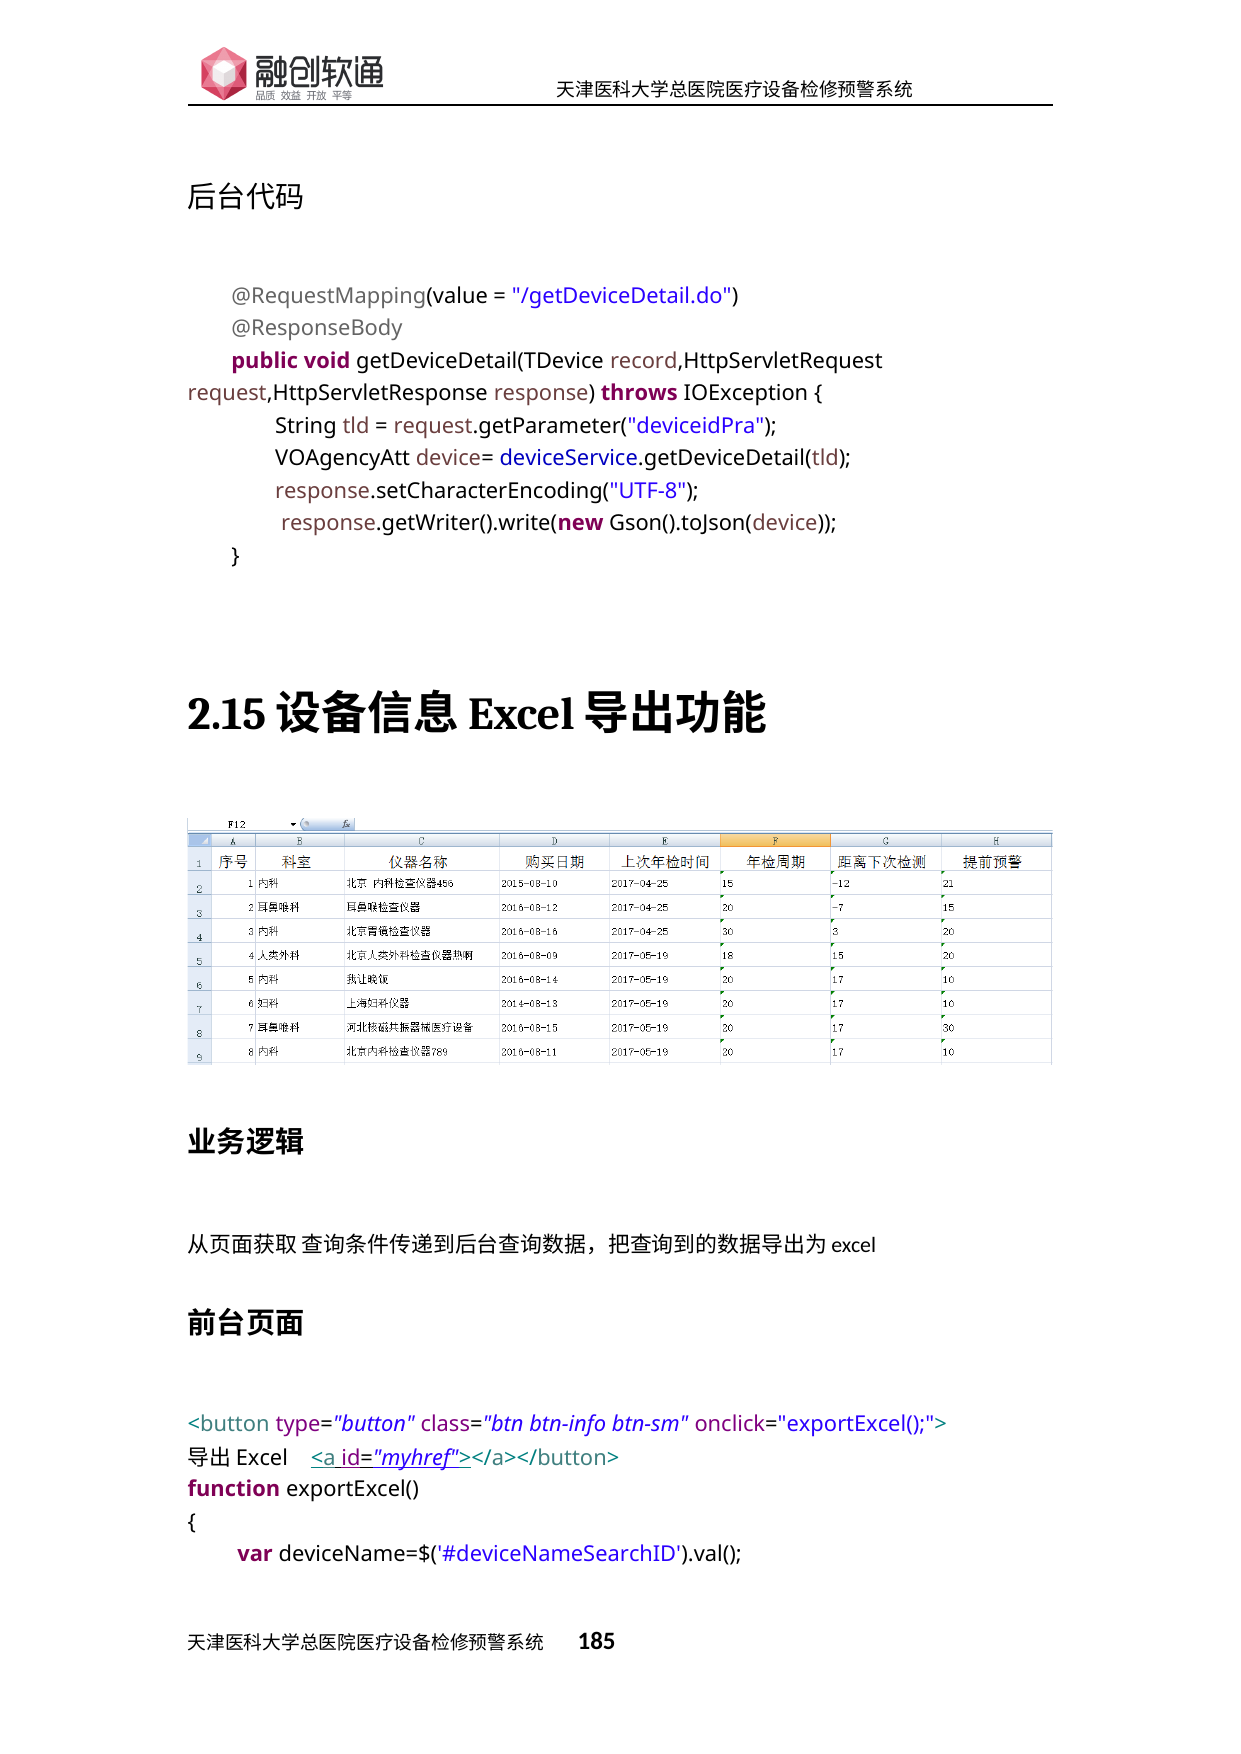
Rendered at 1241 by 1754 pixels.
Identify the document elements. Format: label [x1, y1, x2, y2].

picture [187, 818, 1053, 1065]
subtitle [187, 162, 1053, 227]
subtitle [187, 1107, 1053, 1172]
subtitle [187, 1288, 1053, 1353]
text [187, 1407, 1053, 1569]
picture [200, 45, 385, 101]
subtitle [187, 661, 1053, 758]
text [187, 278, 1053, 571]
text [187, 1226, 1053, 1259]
